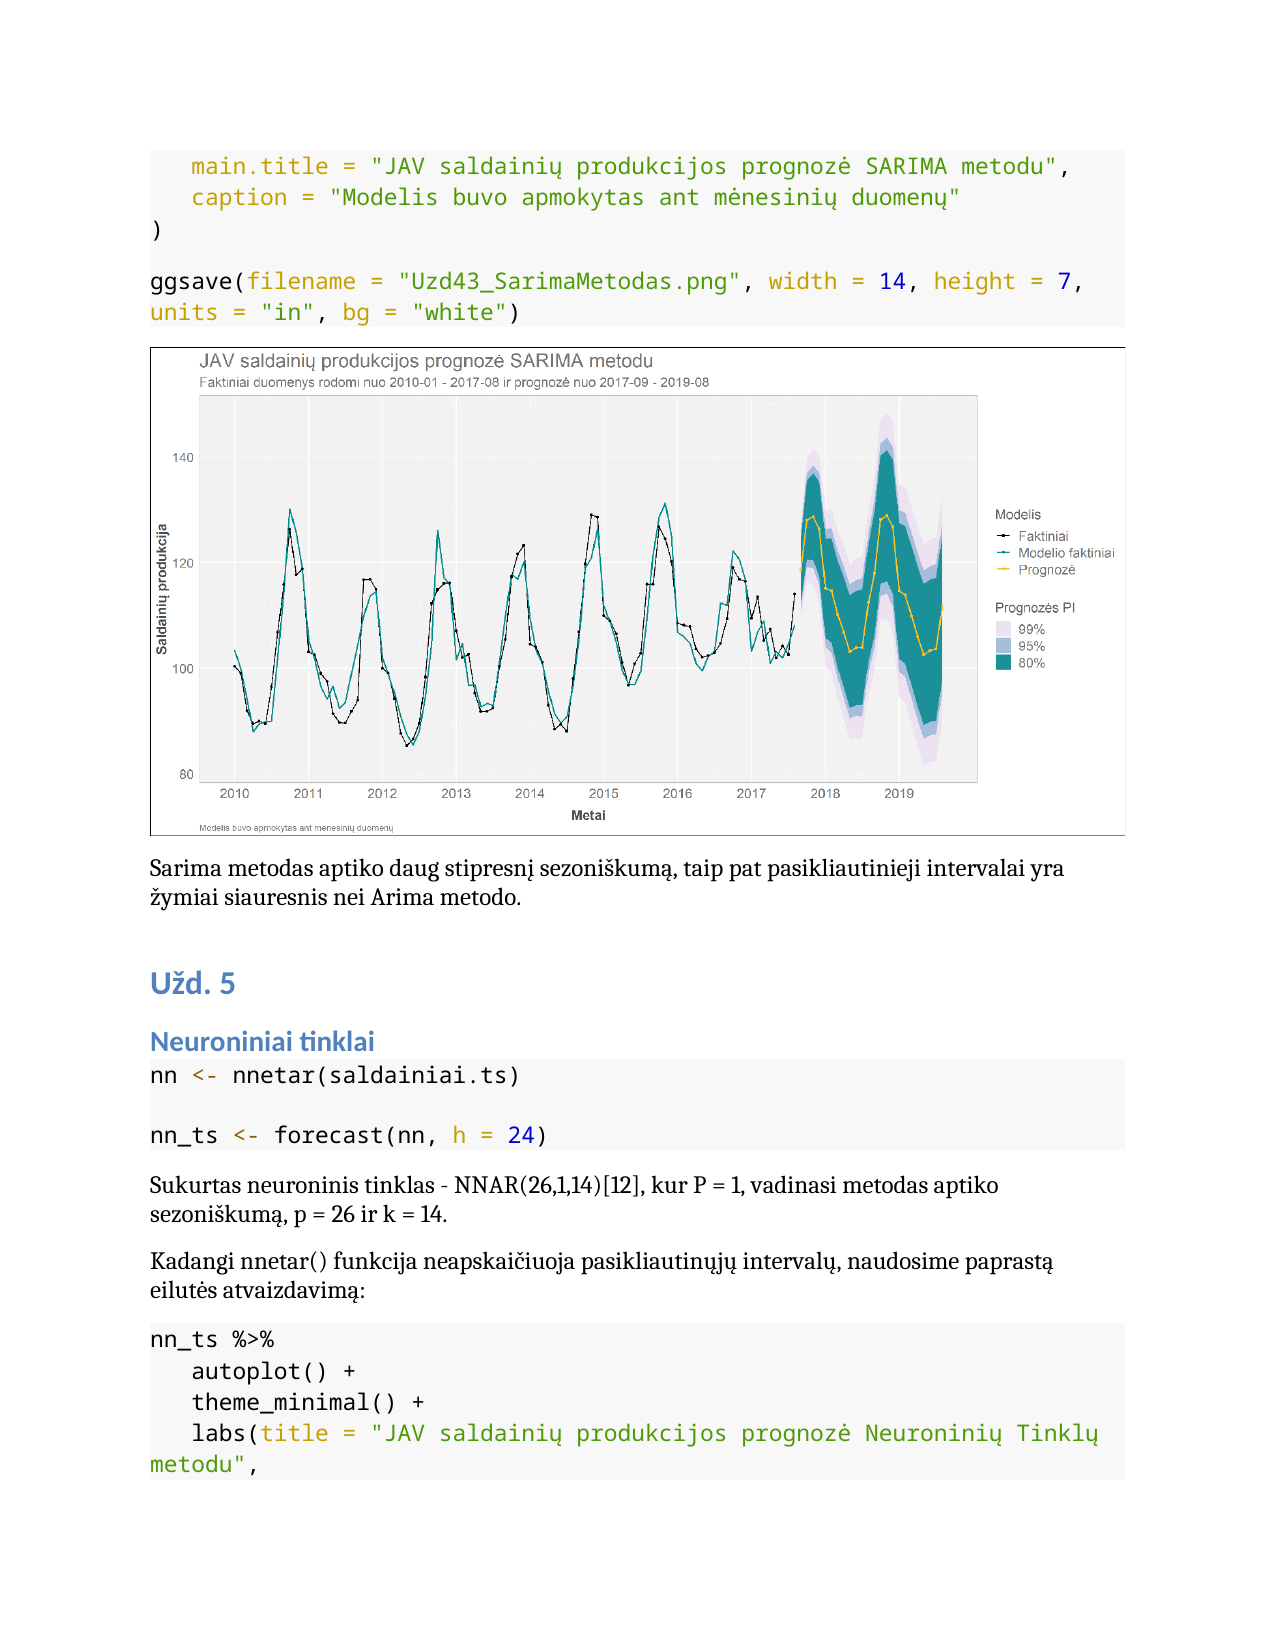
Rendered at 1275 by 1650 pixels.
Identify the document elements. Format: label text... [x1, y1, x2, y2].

text ggsave(filename = "Uzd43_SarimaMetodas.png", width = 14, height = 7, units = "in", bg = "white") [150, 264, 1125, 327]
subtitle Neuroniniai tinklai [150, 1023, 1125, 1059]
subtitle Užd. 5 [150, 962, 1125, 1002]
text Sarima metodas aptiko daug stipresnį sezoniškumą, taip pat pasikliautinieji intervalai yra žymiai siauresnis nei Arima metodo. [150, 854, 1125, 912]
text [150, 150, 1125, 244]
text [150, 1323, 1125, 1480]
text Kadangi nnetar() funkcija neapskaičiuoja pasikliautinųjų intervalų, naudosime paprastą eilutės atvaizdavimą: [150, 1247, 1125, 1305]
text nn <- nnetar(saldainiai.ts) nn_ts <- forecast(nn, h = 24) [150, 1059, 1125, 1150]
picture [150, 347, 1125, 836]
text Sukurtas neuroninis tinklas - NNAR(26,1,14)[12], kur P = 1, vadinasi metodas aptiko sezoniškumą, p = 26 ir k = 14. [150, 1171, 1125, 1228]
